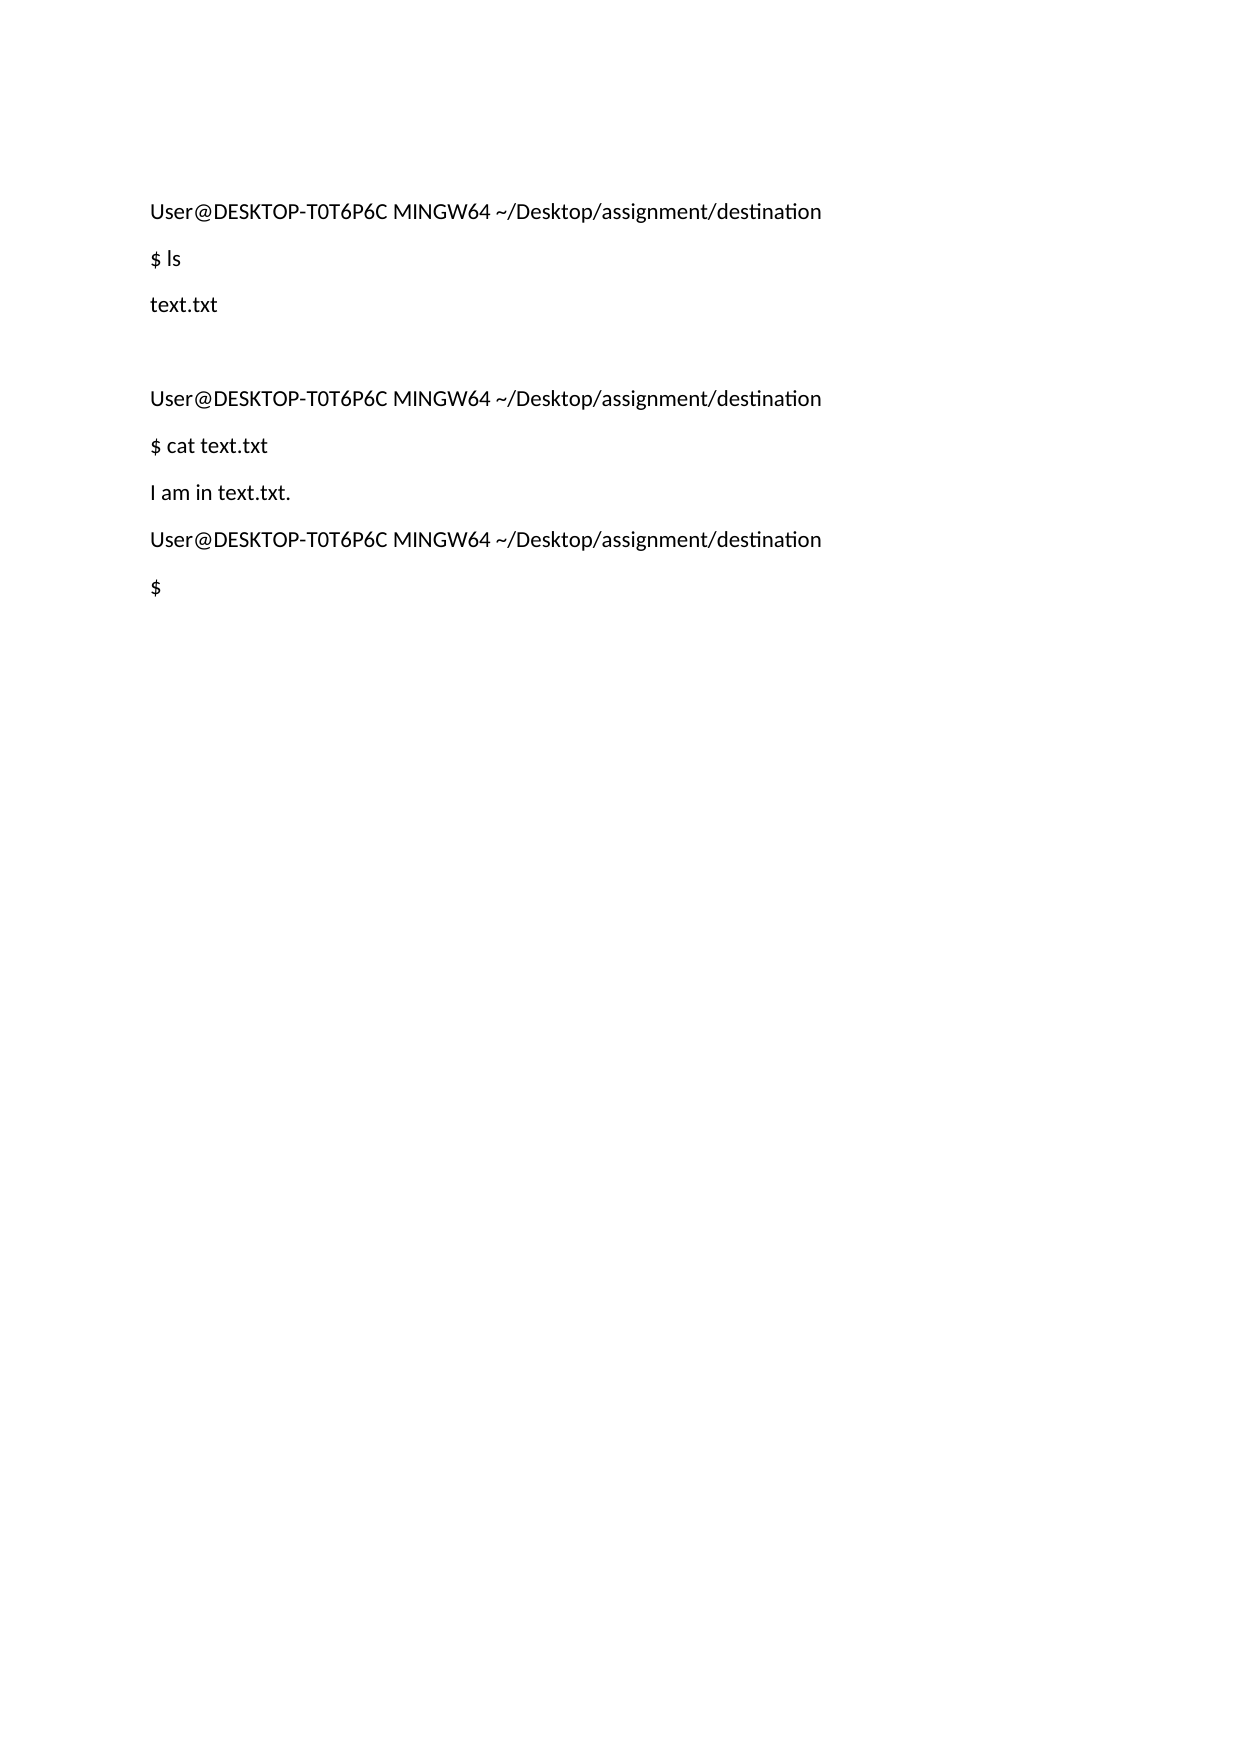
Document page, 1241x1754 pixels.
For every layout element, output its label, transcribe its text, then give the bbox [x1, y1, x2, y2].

text $ cat text.txt [150, 431, 1090, 459]
text User@DESKTOP-T0T6P6C MINGW64 ~/Desktop/assignment/destination [150, 384, 1090, 412]
text User@DESKTOP-T0T6P6C MINGW64 ~/Desktop/assignment/destination [150, 525, 1090, 553]
text text.txt [150, 291, 1090, 319]
text User@DESKTOP-T0T6P6C MINGW64 ~/Desktop/assignment/destination [150, 197, 1090, 225]
text $ ls [150, 244, 1090, 272]
text I am in text.txt. [150, 478, 1090, 506]
text $ [150, 572, 1090, 600]
